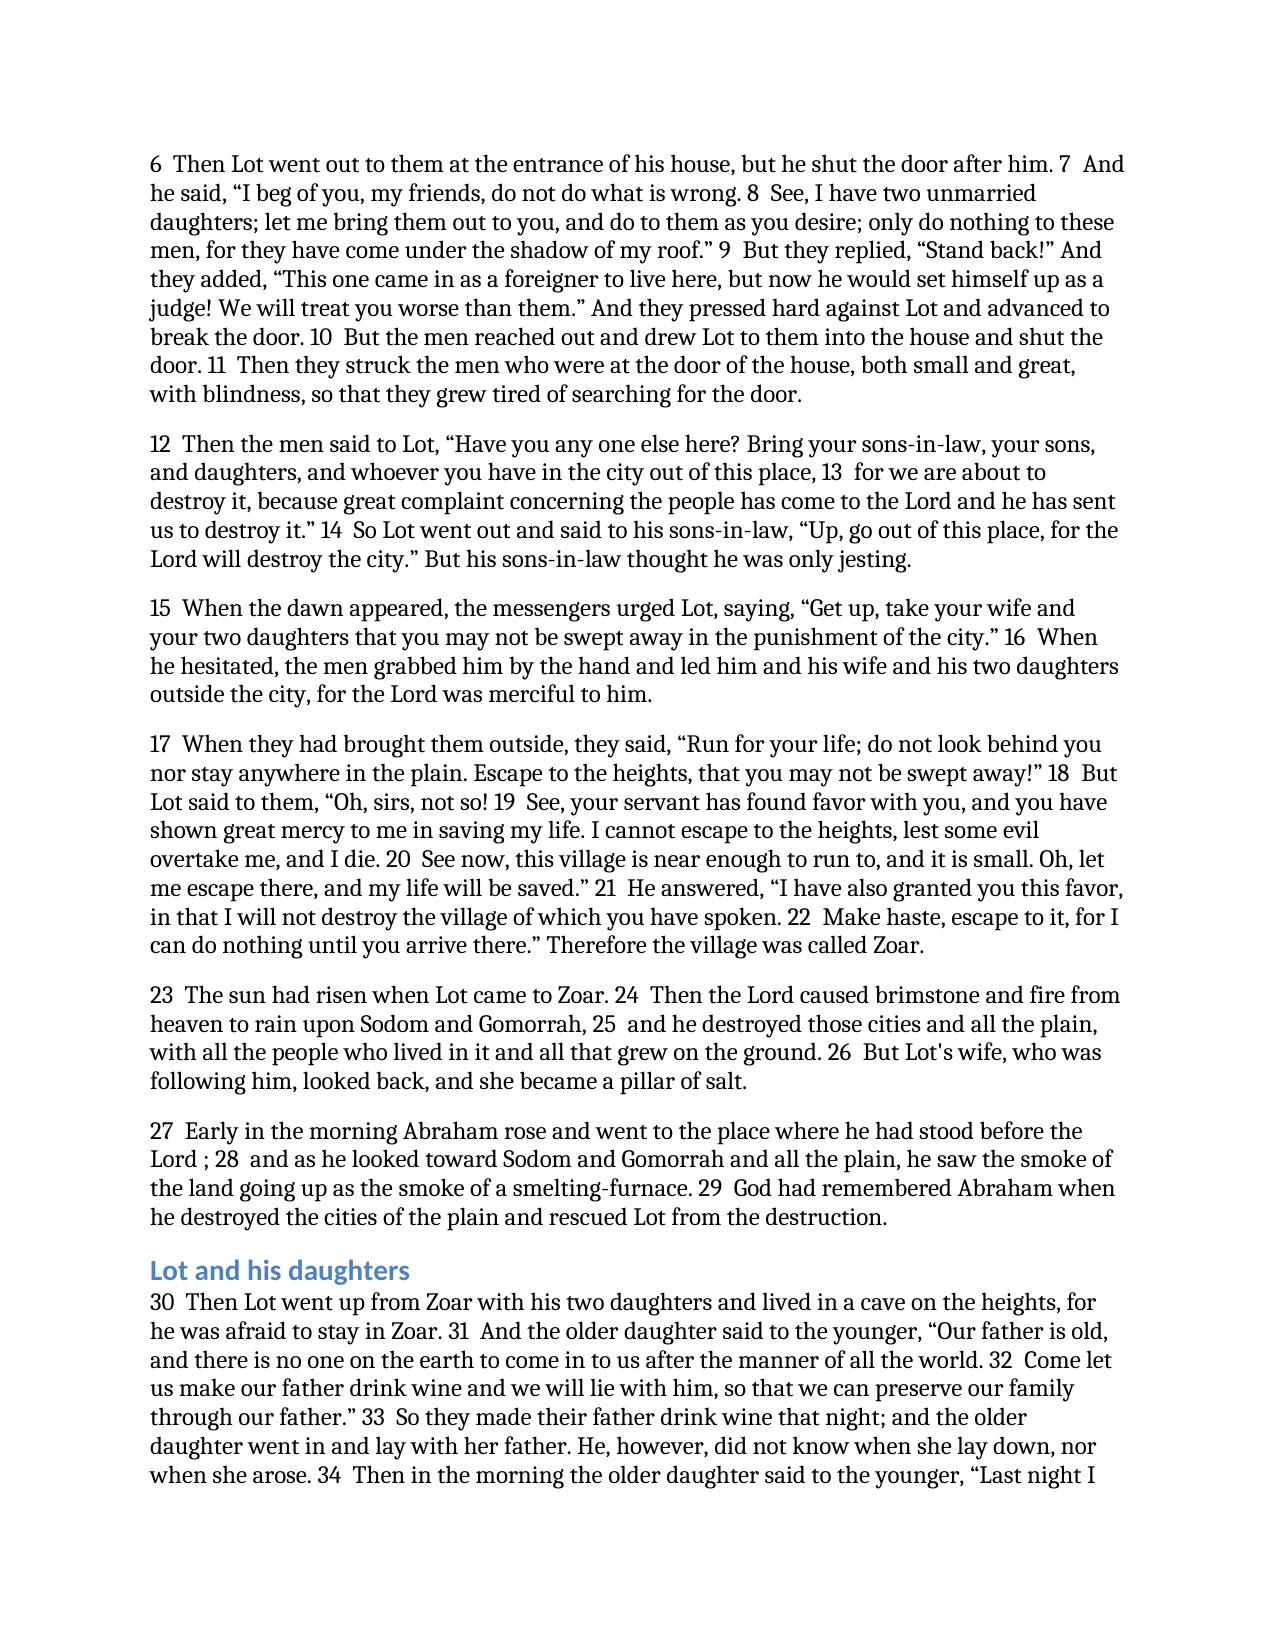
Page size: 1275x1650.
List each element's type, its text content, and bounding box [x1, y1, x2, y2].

text 27 Early in the morning Abraham rose and went to the place where he had stood before the Lord ; 28 and as he looked toward Sodom and Gomorrah and all the plain, he saw the smoke of the land going up as the smoke of a smelting-furnace. 29 God had remembered Abraham when he destroyed the cities of the plain and rescued Lot from the destruction. [150, 1117, 1125, 1232]
text 12 Then the men said to Lot, “Have you any one else here? Bring your sons-in-law, your sons, and daughters, and whoever you have in the city out of this place, 13 for we are about to destroy it, because great complaint concerning the people has come to the Lord and he has sent us to destroy it.” 14 So Lot went out and said to his sons-in-law, “Up, go out of this place, for the Lord will destroy the city.” But his sons-in-law thought he was only jesting. [150, 429, 1125, 573]
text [150, 1288, 1125, 1489]
text 6 Then Lot went out to them at the entrance of his house, but he shut the door after him. 7 And he said, “I beg of you, my friends, do not do what is wrong. 8 See, I have two unmarried daughters; let me bring them out to you, and do to them as you desire; only do nothing to these men, for they have come under the shadow of my roof.” 9 But they replied, “Stand back!” And they added, “This one came in as a foreigner to live here, but now he would set himself up as a judge! We will treat you worse than them.” And they pressed hard against Lot and advanced to break the door. 10 But the men reached out and drew Lot to them into the house and shut the door. 11 Then they struck the men who were at the door of the house, both small and great, with blindness, so that they grew tired of searching for the door. [150, 150, 1125, 409]
text 23 The sun had risen when Lot came to Zoar. 24 Then the Lord caused brimstone and fire from heaven to rain upon Sodom and Gomorrah, 25 and he destroyed those cities and all the plain, with all the people who lived in it and all that grew on the ground. 26 But Lot's wife, who was following him, looked back, and she became a pillar of salt. [150, 981, 1125, 1096]
text 17 When they had brought them outside, they said, “Run for your life; do not look behind you nor stay anywhere in the plain. Escape to the heights, that you may not be swept away!” 18 But Lot said to them, “Oh, sirs, not so! 19 See, your servant has found favor with you, and you have shown great mercy to me in saving my life. I cannot escape to the heights, lest some evil overtake me, and I die. 20 See now, this village is near enough to run to, and it is small. Oh, let me escape there, and my life will be saved.” 21 He answered, “I have also granted you this favor, in that I will not destroy the village of which you have spoken. 22 Make haste, escape to it, for I can do nothing until you arrive there.” Therefore the village was called Zoar. [150, 730, 1125, 960]
text 15 When the dawn appeared, the messengers urged Lot, saying, “Get up, take your wife and your two daughters that you may not be swept away in the punishment of the city.” 16 When he hesitated, the men grabbed him by the hand and led him and his wife and his two daughters outside the city, for the Lord was merciful to him. [150, 594, 1125, 709]
subtitle Lot and his daughters [150, 1252, 1125, 1288]
